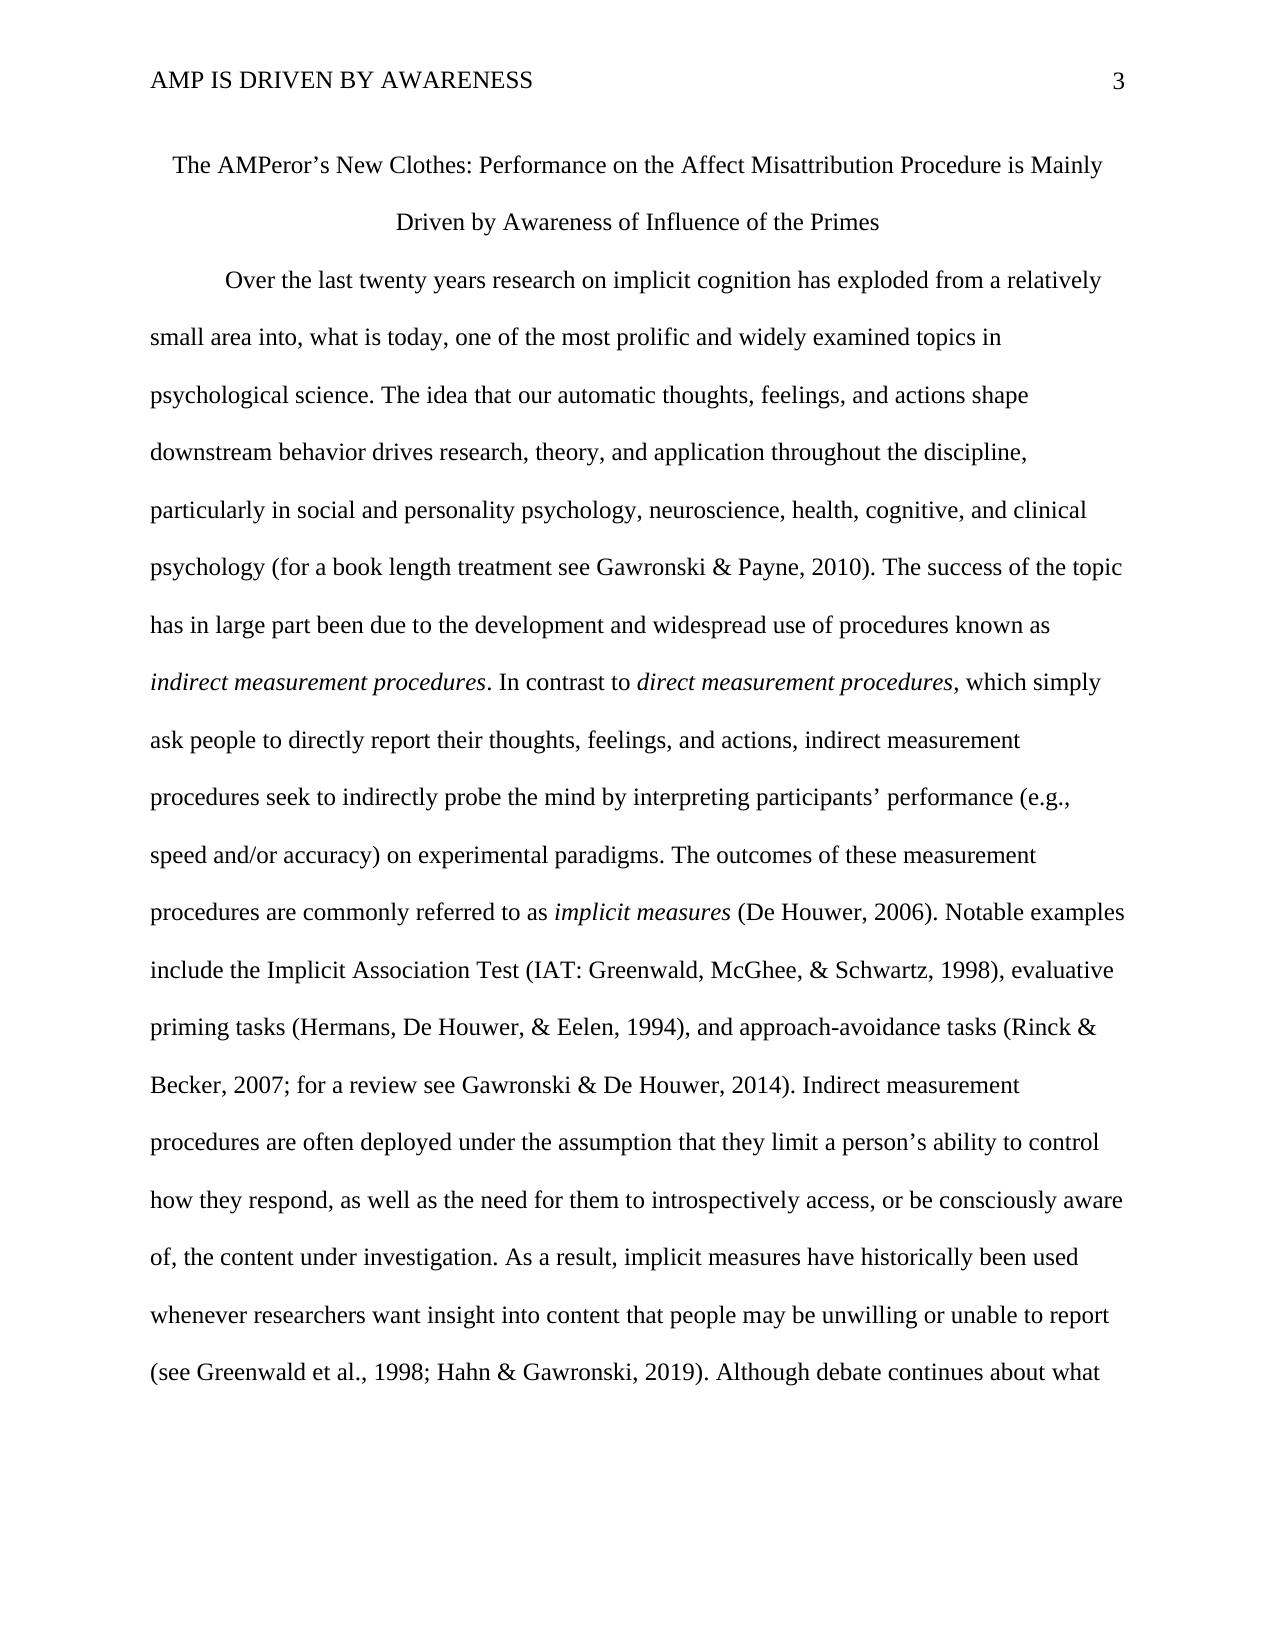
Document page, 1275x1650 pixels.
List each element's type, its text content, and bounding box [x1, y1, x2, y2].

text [150, 265, 1125, 1386]
text The AMPeror’s New Clothes: Performance on the Affect Misattribution Procedure is Mainly Driven by Awareness of Influence of the Primes [150, 150, 1125, 236]
